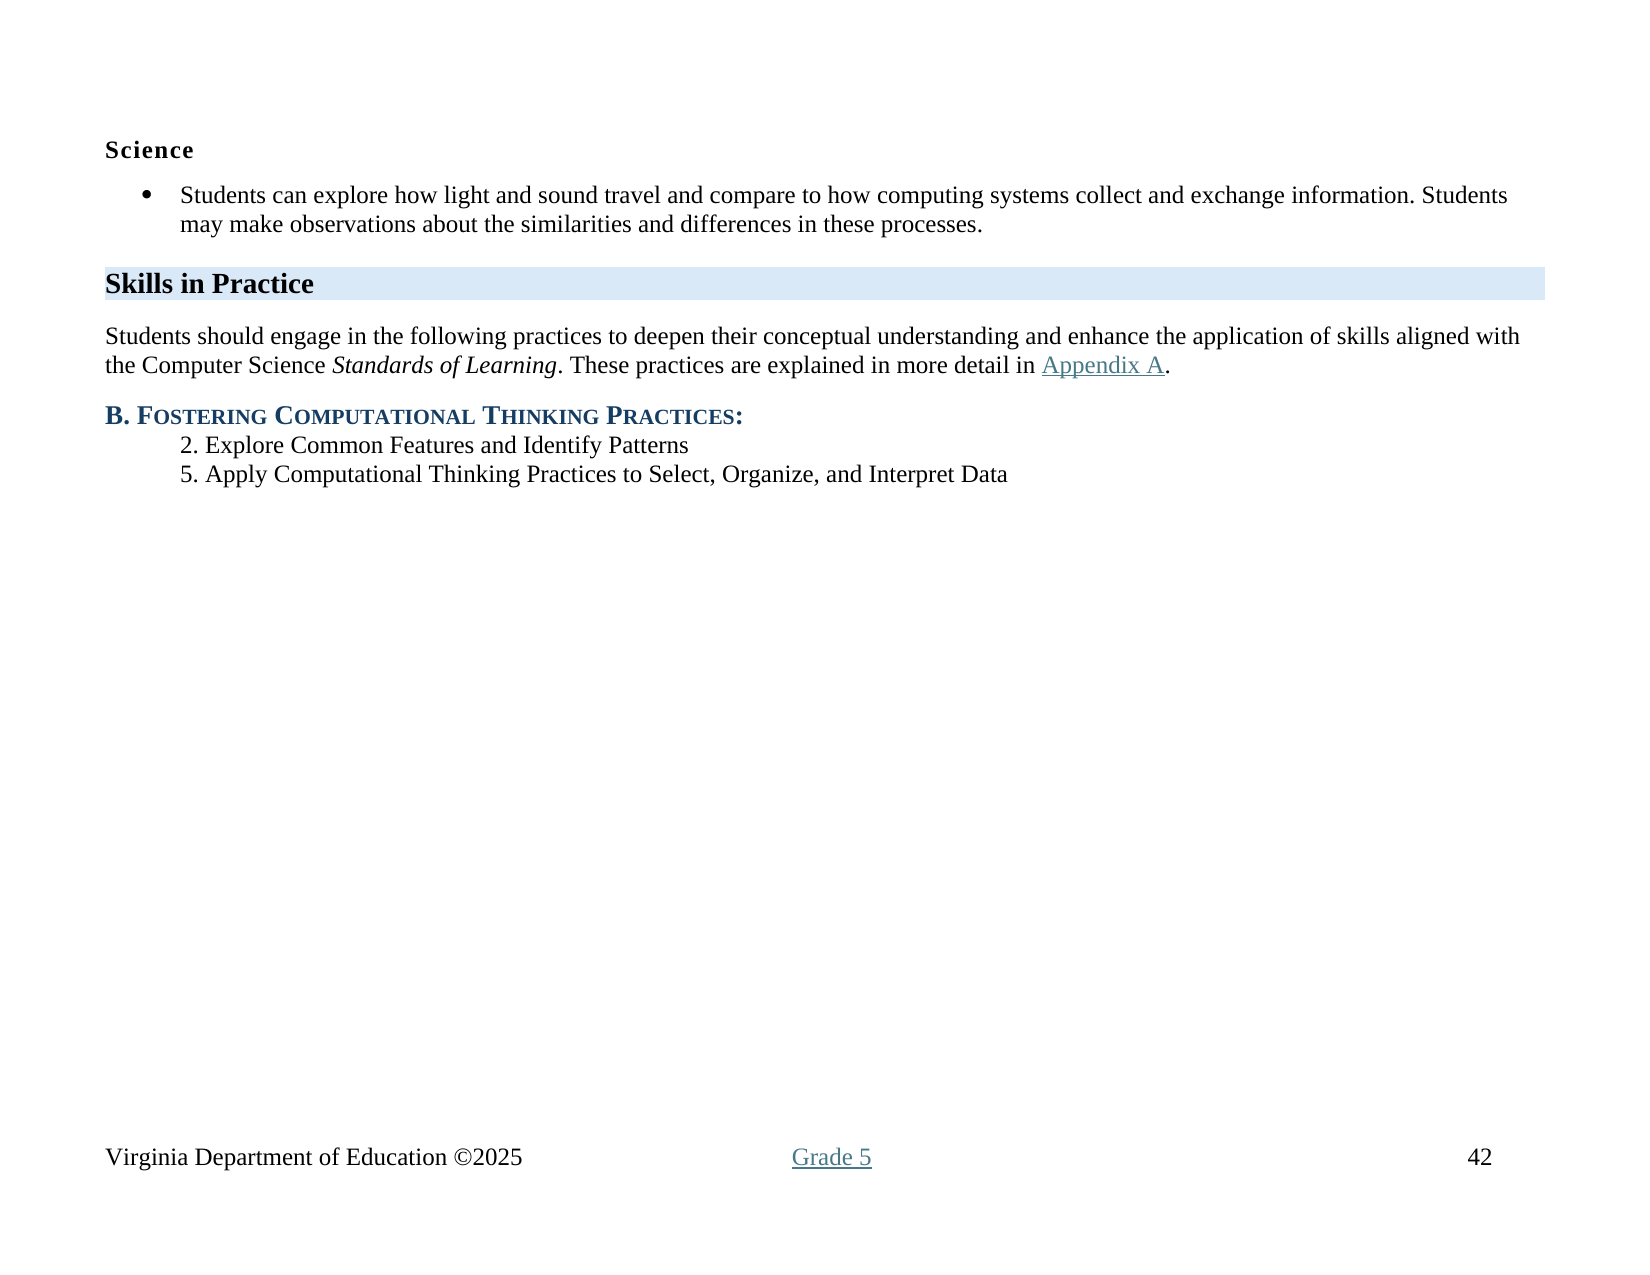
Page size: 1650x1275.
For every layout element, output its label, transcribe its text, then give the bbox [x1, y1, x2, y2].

subtitle Science [105, 135, 1545, 164]
list 2. Explore Common Features and Identify Patterns [180, 431, 1545, 459]
text Students should engage in the following practices to deepen their conceptual understanding and enhance the application of skills aligned with the Computer Science Standards of Learning. These practices are explained in more detail in Appendix A. [105, 321, 1545, 378]
text Skills in Practice [105, 267, 1545, 300]
subtitle B. Fostering Computational Thinking Practices: [105, 399, 1545, 431]
list Students can explore how light and sound travel and compare to how computing systems collect and exchange information. Students may make observations about the similarities and differences in these processes. [142, 180, 1545, 238]
list 5. Apply Computational Thinking Practices to Select, Organize, and Interpret Data [180, 459, 1545, 488]
